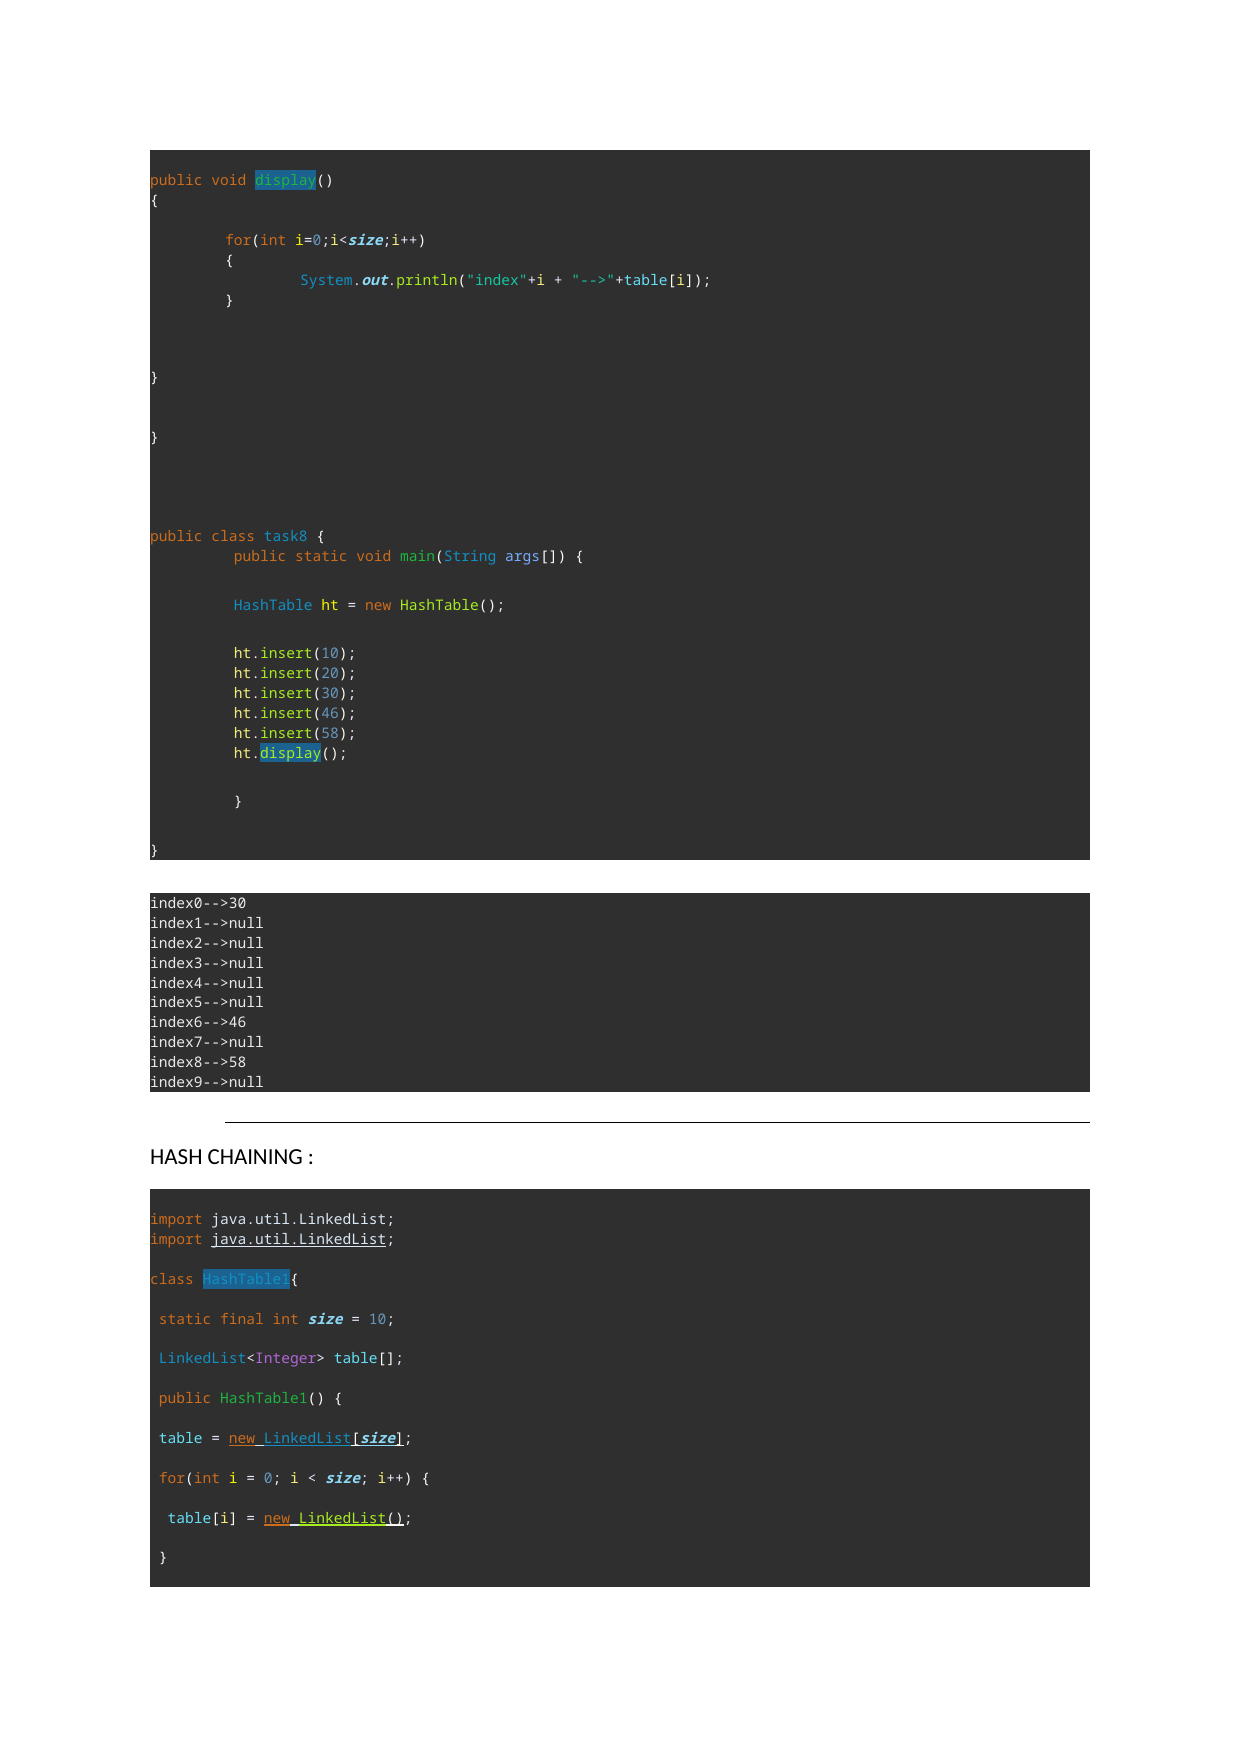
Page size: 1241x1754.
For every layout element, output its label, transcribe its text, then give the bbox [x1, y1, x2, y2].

text } [150, 1547, 1090, 1567]
text static final int size = 10; [150, 1308, 1090, 1328]
text HASH CHAINING : [150, 1142, 1090, 1170]
text public void display() [316, 170, 1090, 190]
text ht.insert(58); [150, 723, 1090, 742]
text index2-->null [150, 933, 1090, 952]
text for(int i = 0; i < size; i++) { [150, 1468, 1090, 1488]
text } [150, 426, 1090, 446]
text public static void main(String args[]) { [150, 546, 1090, 566]
text index7-->null [150, 1032, 1090, 1052]
text index4-->null [150, 972, 1090, 992]
text ht.display(); [150, 742, 1090, 762]
text for(int i=0;i<size;i++) [150, 229, 1090, 249]
text System.out.println("index"+i + "-->"+table[i]); [150, 269, 1090, 289]
text public void display() [150, 170, 255, 190]
text index6-->46 [150, 1012, 1090, 1032]
text public HashTable1() { [150, 1388, 1090, 1408]
text table = new LinkedList[size]; [150, 1428, 1090, 1448]
text } [150, 289, 1090, 309]
text import java.util.LinkedList; [150, 1229, 1090, 1249]
text } [150, 367, 1090, 387]
text import java.util.LinkedList; [150, 1209, 1090, 1229]
text ht.insert(10); [150, 643, 1090, 663]
text class HashTable1{ [150, 1269, 203, 1289]
text ht.insert(46); [150, 703, 1090, 723]
text } [150, 840, 1090, 860]
text index8-->58 [150, 1052, 1090, 1072]
text table[i] = new LinkedList(); [150, 1507, 1090, 1527]
text } [150, 791, 1090, 811]
text { [150, 190, 1090, 210]
text HashTable ht = new HashTable(); [150, 594, 1090, 614]
text index9-->null [150, 1072, 1090, 1092]
text index1-->null [150, 913, 1090, 933]
text class HashTable1{ [290, 1269, 1090, 1289]
text public class task8 { [150, 526, 1090, 546]
text index5-->null [150, 992, 1090, 1012]
text ht.insert(30); [150, 683, 1090, 703]
text ht.insert(20); [150, 663, 1090, 683]
text { [150, 249, 1090, 269]
text index3-->null [150, 952, 1090, 972]
text LinkedList<Integer> table[]; [150, 1348, 1090, 1368]
text index0-->30 [150, 893, 1090, 913]
